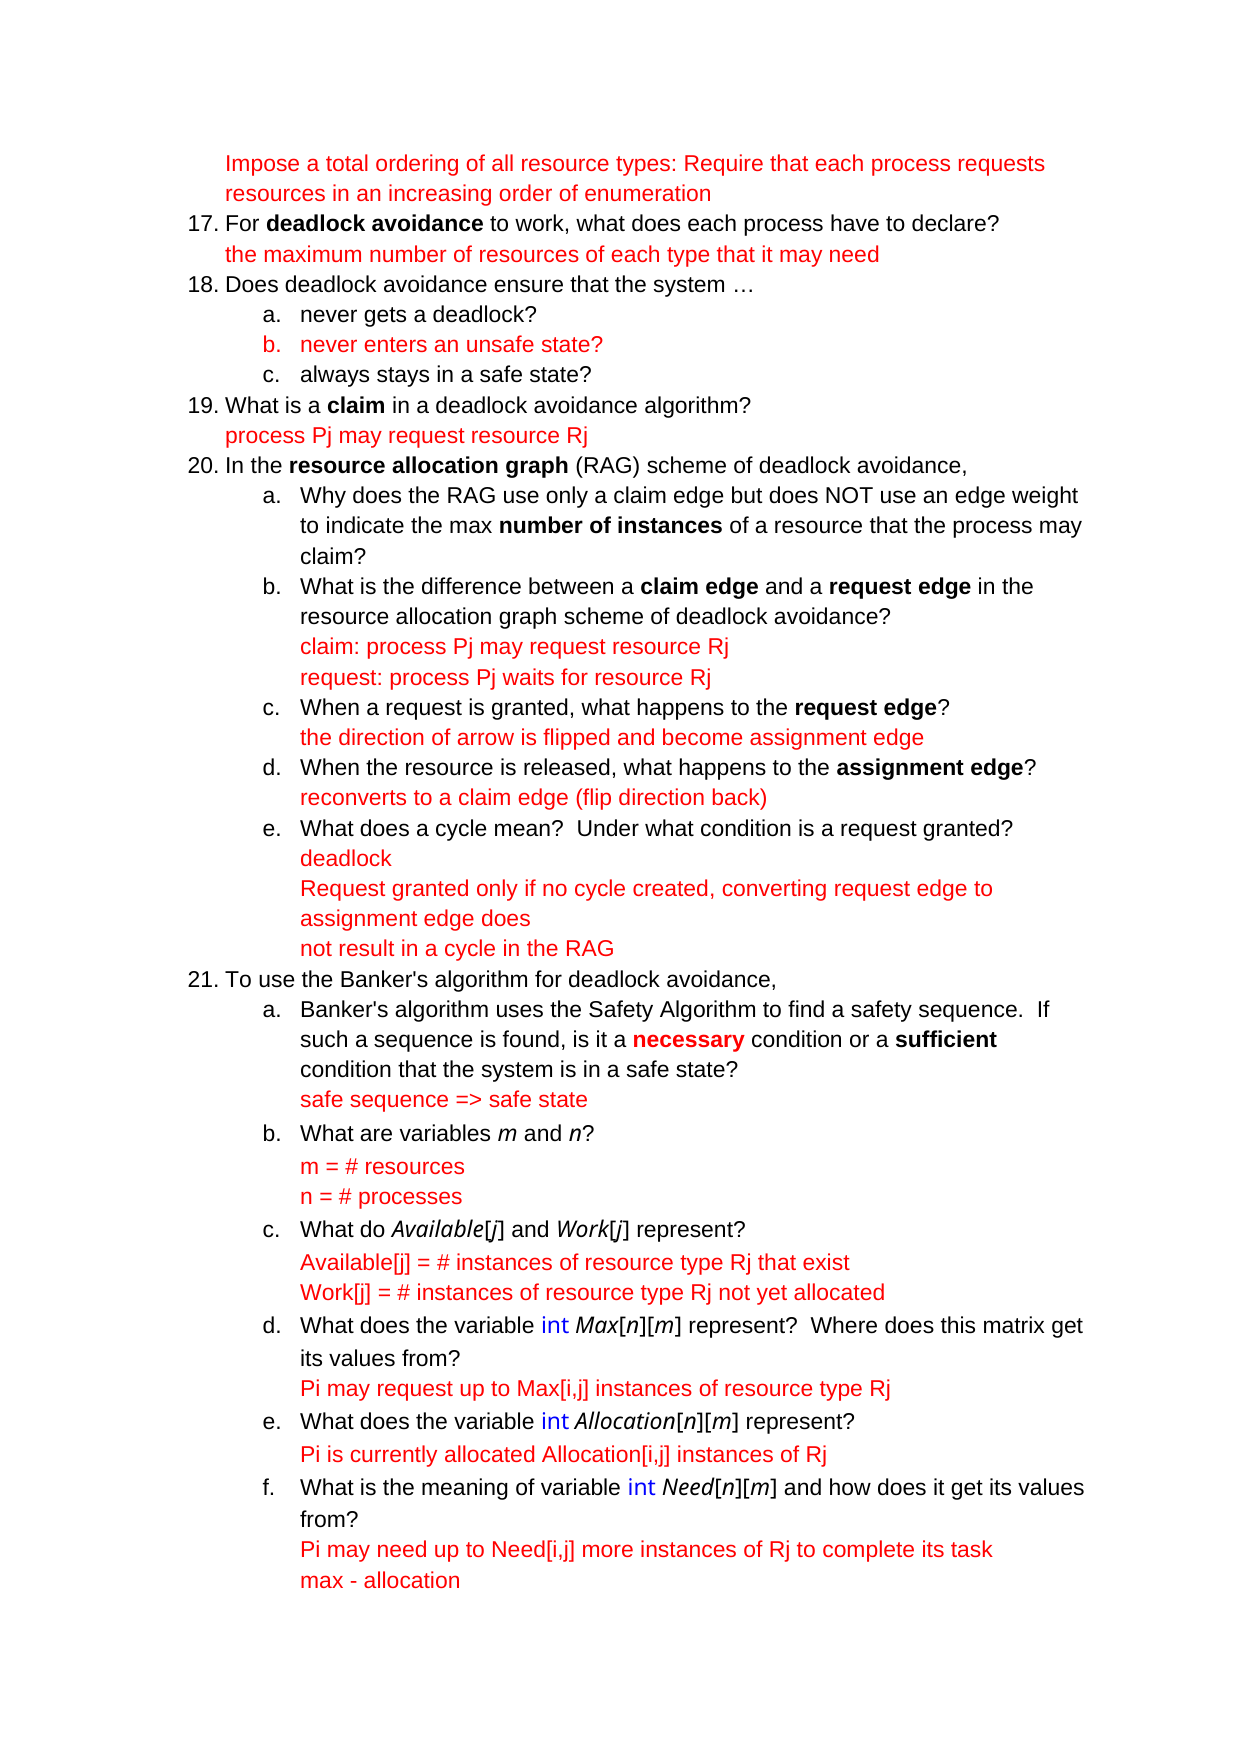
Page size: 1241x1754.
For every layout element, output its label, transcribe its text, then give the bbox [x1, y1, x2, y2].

list When the resource is released, what happens to the assignment edge? [262, 754, 1090, 781]
text the maximum number of resources of each type that it may need [225, 241, 1090, 267]
list In the resource allocation graph (RAG) scheme of deadlock avoidance, [187, 452, 1090, 478]
list Why does the RAG use only a claim edge but does NOT use an edge weight to indicate the max number of instances of a resource that the process may claim? [262, 482, 1090, 569]
text not result in a cycle in the RAG [300, 935, 1090, 962]
text reconverts to a claim edge (flip direction back) [300, 784, 1090, 811]
list What is the meaning of variable int Need[n][m] and how does it get its values from? [262, 1471, 1090, 1532]
list To use the Banker's algorithm for deadlock avoidance, [187, 966, 1090, 992]
list never enters an unsafe state? [262, 331, 1090, 358]
text max - allocation [300, 1567, 1090, 1593]
list For deadlock avoidance to work, what does each process have to declare? [187, 210, 1090, 237]
text the direction of arrow is flipped and become assignment edge [300, 724, 1090, 750]
list What is the difference between a claim edge and a request edge in the resource allocation graph scheme of deadlock avoidance? [262, 573, 1090, 629]
text Impose a total ordering of all resource types: Require that each process requests resources in an increasing order of enumeration [225, 150, 1090, 207]
text Work[j] = # instances of resource type Rj not yet allocated [300, 1279, 1090, 1306]
list Banker's algorithm uses the Safety Algorithm to find a safety sequence. If such a sequence is found, is it a necessary condition or a sufficient condition that the system is in a safe state? [262, 996, 1090, 1083]
text Pi is currently allocated Allocation[i,j] instances of Rj [300, 1441, 1090, 1467]
list When a request is granted, what happens to the request edge? [262, 694, 1090, 720]
list Does deadlock avoidance ensure that the system … [187, 271, 1090, 297]
text safe sequence => safe state [300, 1086, 1090, 1113]
list What does a cycle mean? Under what condition is a request granted? [262, 814, 1090, 841]
list What does the variable int Max[n][m] represent? Where does this matrix get its values from? [262, 1309, 1090, 1371]
text n = # processes [300, 1183, 1090, 1209]
text Available[j] = # instances of resource type Rj that exist [300, 1249, 1090, 1275]
text Pi may need up to Need[i,j] more instances of Rj to complete its task [300, 1536, 1090, 1563]
text process Pj may request resource Rj [225, 422, 1090, 448]
text deadlock [300, 845, 1090, 871]
list never gets a deadlock? [262, 301, 1090, 327]
list What do Available[j] and Work[j] represent? [262, 1213, 1090, 1244]
text m = # resources [300, 1153, 1090, 1179]
text claim: process Pj may request resource Rj [300, 633, 1090, 660]
list What is a claim in a deadlock avoidance algorithm? [187, 392, 1090, 418]
list What does the variable int Allocation[n][m] represent? [262, 1405, 1090, 1436]
list What are variables m and n? [262, 1117, 1090, 1148]
list always stays in a safe state? [262, 361, 1090, 388]
text Pi may request up to Max[i,j] instances of resource type Rj [300, 1375, 1090, 1401]
text request: process Pj waits for resource Rj [300, 663, 1090, 690]
text Request granted only if no cycle created, converting request edge to assignment edge does [300, 875, 1090, 932]
